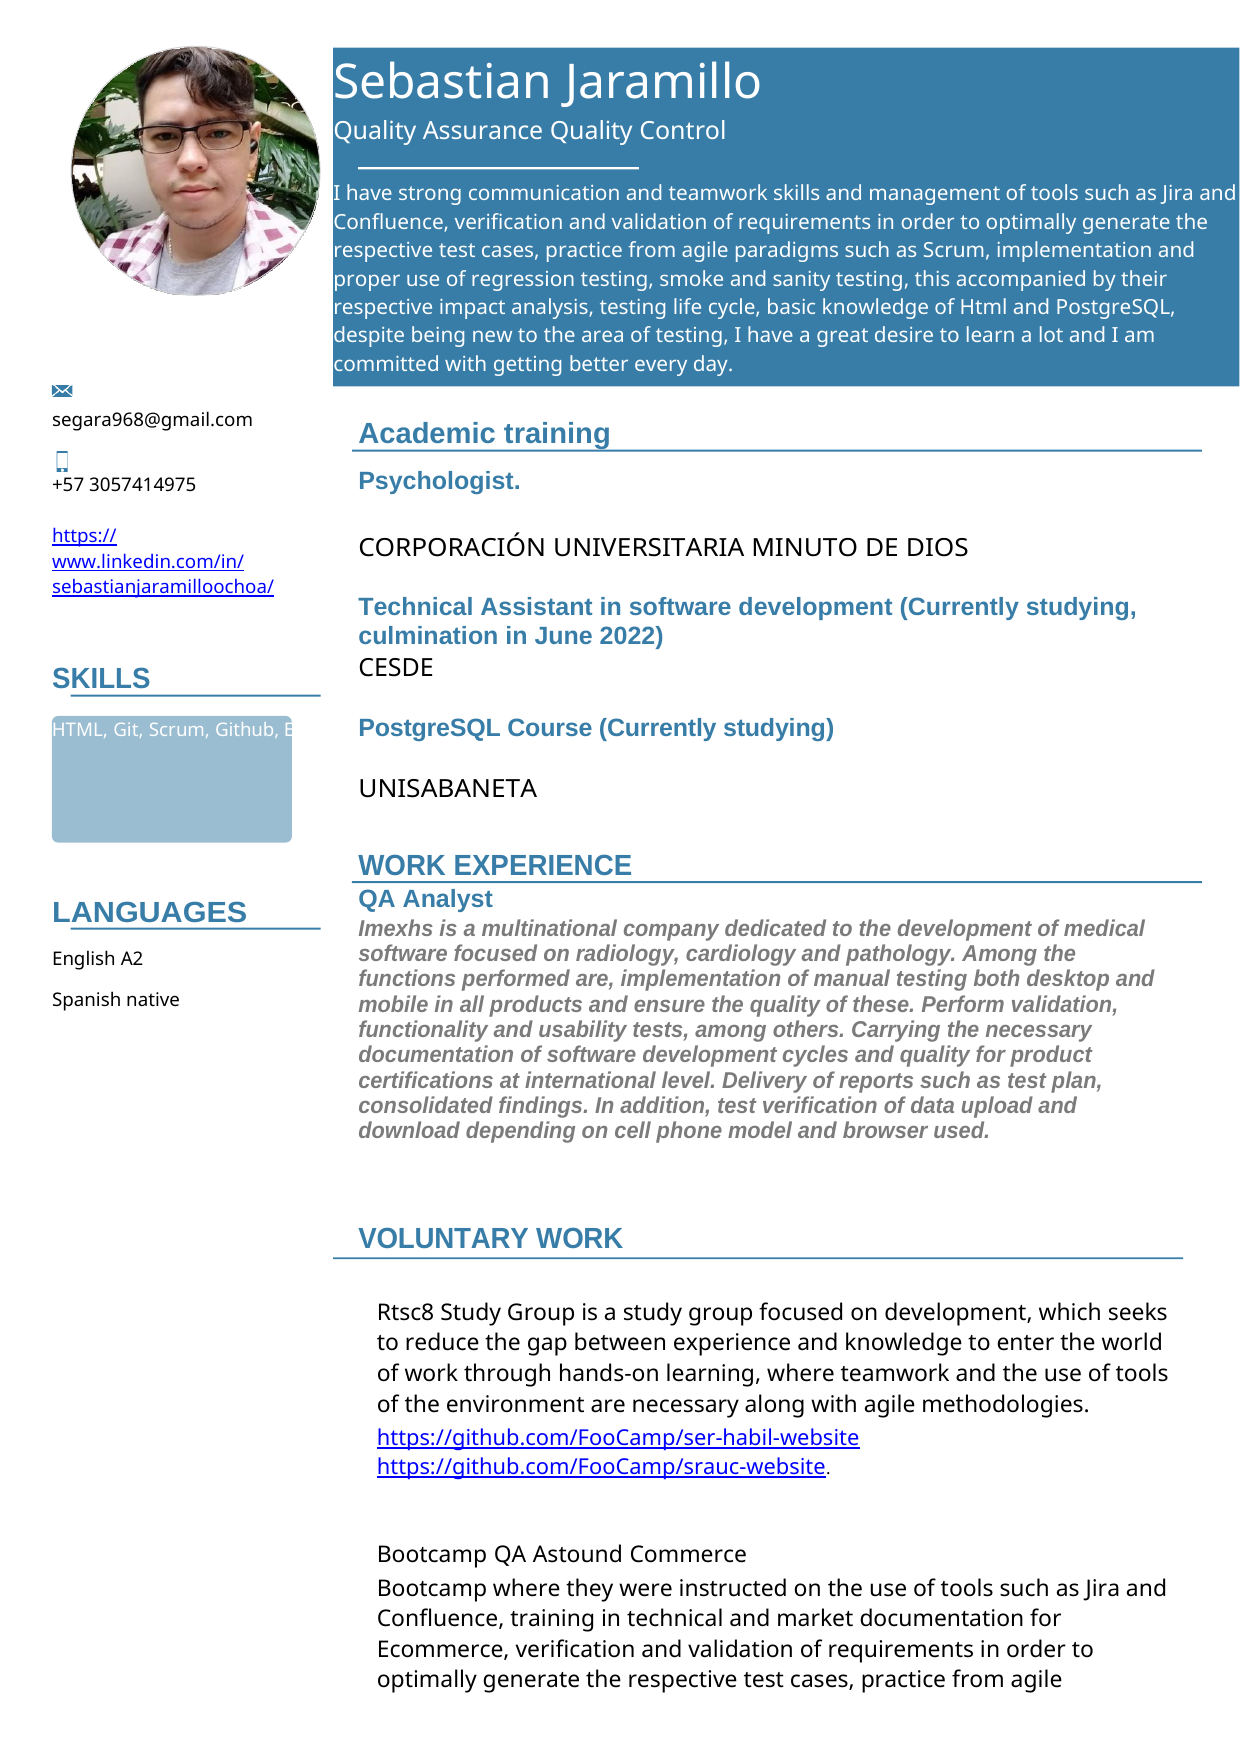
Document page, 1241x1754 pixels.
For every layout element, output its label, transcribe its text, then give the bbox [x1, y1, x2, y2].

subtitle VOLUNTARY WORK [358, 1221, 1240, 1255]
picture [213, 46, 320, 151]
text Academic training [358, 417, 1240, 450]
picture [71, 190, 174, 295]
subtitle LANGUAGES [52, 894, 300, 928]
subtitle Bootcamp QA Astound Commerce [358, 1537, 1240, 1569]
text QA Analyst [358, 884, 1240, 912]
text Rtsc8 Study Group is a study group focused on development, which seeks to reduce the gap between experience and knowledge to enter the world of work through hands-on learning, where teamwork and the use of tools of the environment are necessary along with agile methodologies. [377, 1296, 1182, 1419]
text https://www.linkedin.com/in/sebastianjaramilloochoa/ [52, 523, 283, 599]
subtitle WORK EXPERIENCE [358, 848, 1240, 881]
picture [217, 191, 320, 295]
text UNISABANETA [358, 771, 1240, 804]
subtitle SKILLS [52, 661, 283, 695]
picture [71, 46, 178, 152]
text Imexhs is a multinational company dedicated to the development of medical software focused on radiology, cardiology and pathology. Among the functions performed are, implementation of manual testing both desktop and mobile in all products and ensure the quality of these. Perform validation, functionality and usability tests, among others. Carrying the necessary documentation of software development cycles and quality for product certifications at international level. Delivery of reports such as test plan, consolidated findings. In addition, test verification of data upload and download depending on cell phone model and browser used. [358, 916, 1178, 1144]
picture [56, 451, 68, 472]
text +57 3057414975 [52, 450, 283, 497]
subtitle English A2 [52, 946, 300, 971]
picture [72, 47, 319, 294]
text CORPORACIÓN UNIVERSITARIA MINUTO DE DIOS [358, 529, 1240, 563]
text https://github.com/FooCamp/ser-habil-website https://github.com/FooCamp/srauc-website. [377, 1422, 1182, 1481]
subtitle Technical Assistant in software development (Currently studying, culmination in June 2022) [358, 592, 1240, 650]
text CESDE [358, 650, 1240, 684]
subtitle PostgreSQL Course (Currently studying) [358, 713, 1240, 742]
subtitle segara968@gmail.com [52, 406, 283, 432]
subtitle Spanish native [52, 987, 300, 1012]
picture [51, 385, 73, 397]
subtitle Psychologist. [358, 466, 1240, 495]
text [377, 1572, 1182, 1695]
